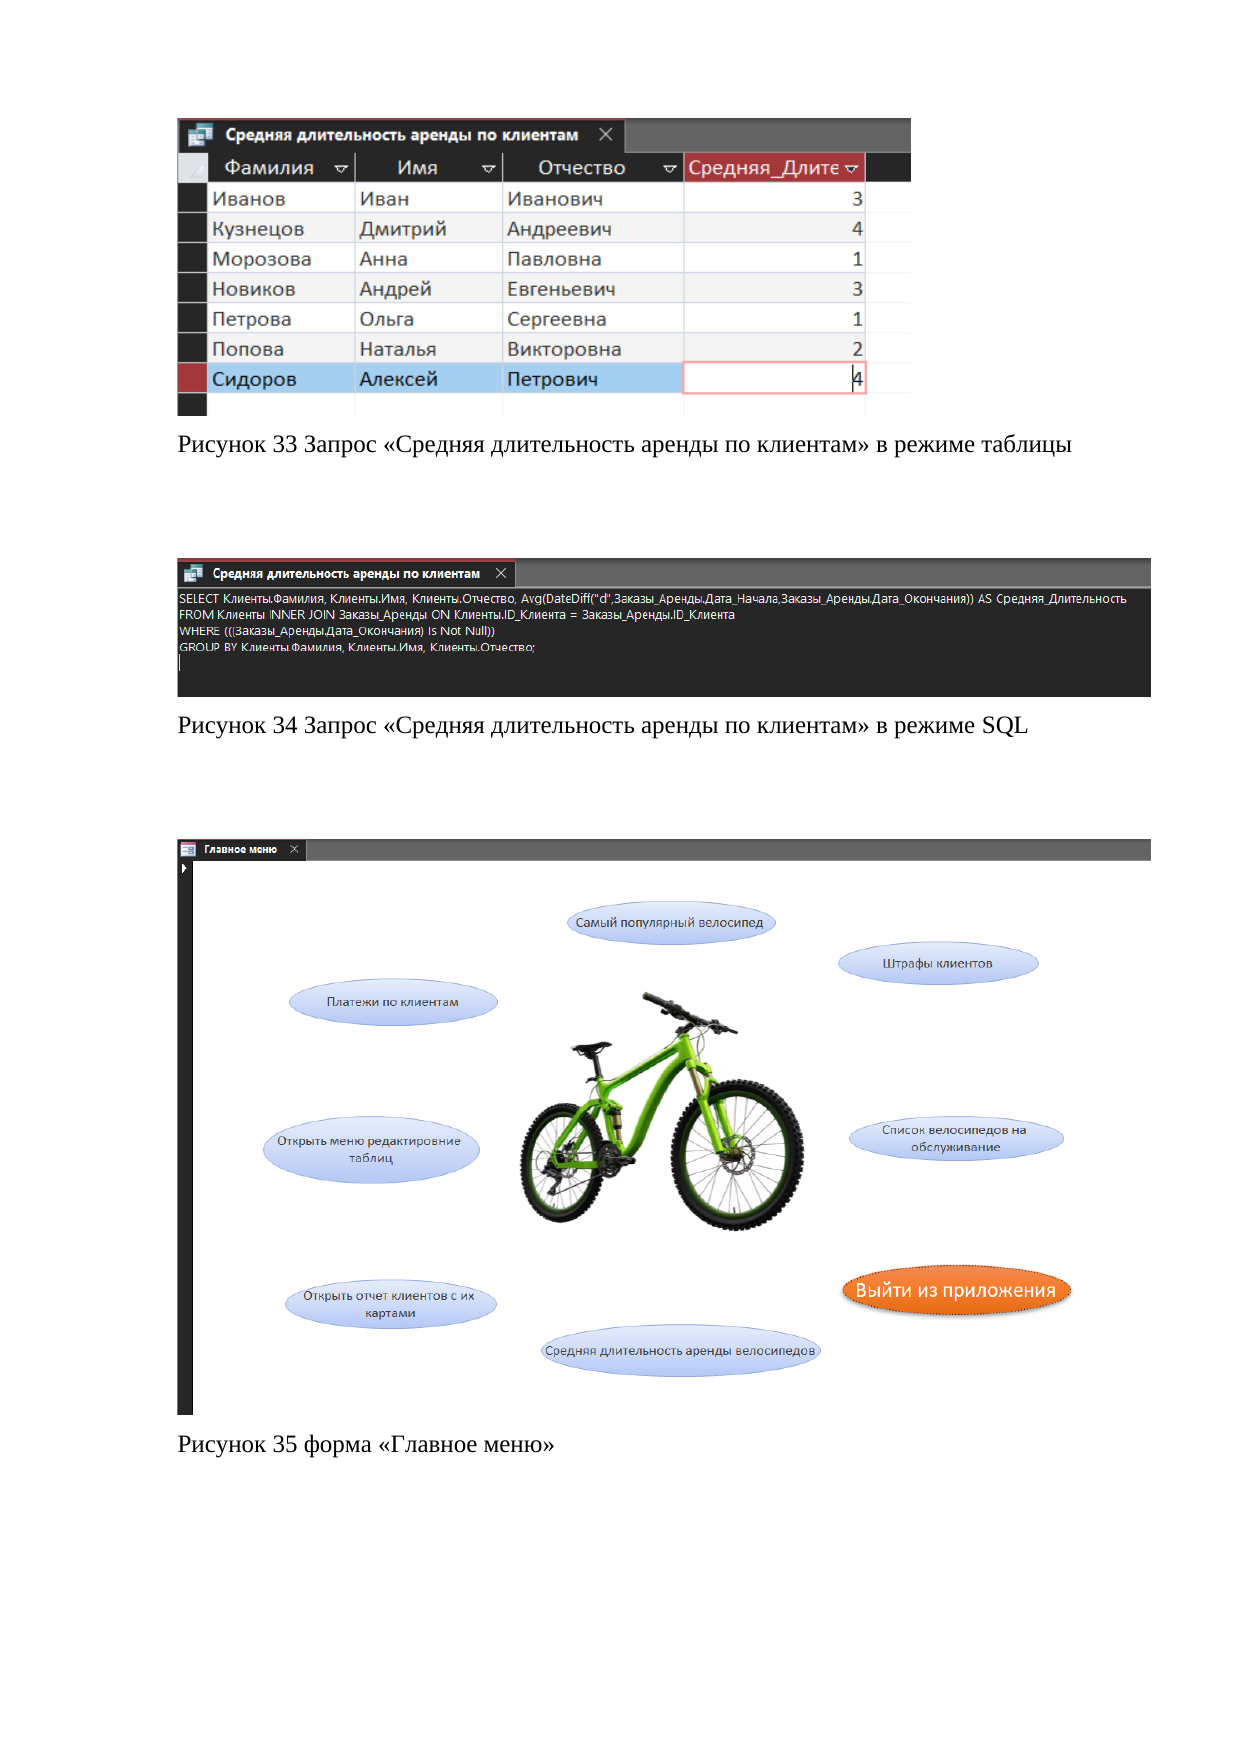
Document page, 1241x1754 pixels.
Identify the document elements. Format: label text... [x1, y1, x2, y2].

text Рисунок 33 Запрос «Средняя длительность аренды по клиентам» в режиме таблицы [177, 429, 1181, 458]
picture [177, 118, 911, 416]
picture [177, 558, 1151, 697]
text Рисунок 34 Запрос «Средняя длительность аренды по клиентам» в режиме SQL [177, 710, 1181, 739]
text Рисунок 35 форма «Главное меню» [177, 1429, 1181, 1457]
picture [177, 839, 1151, 1415]
